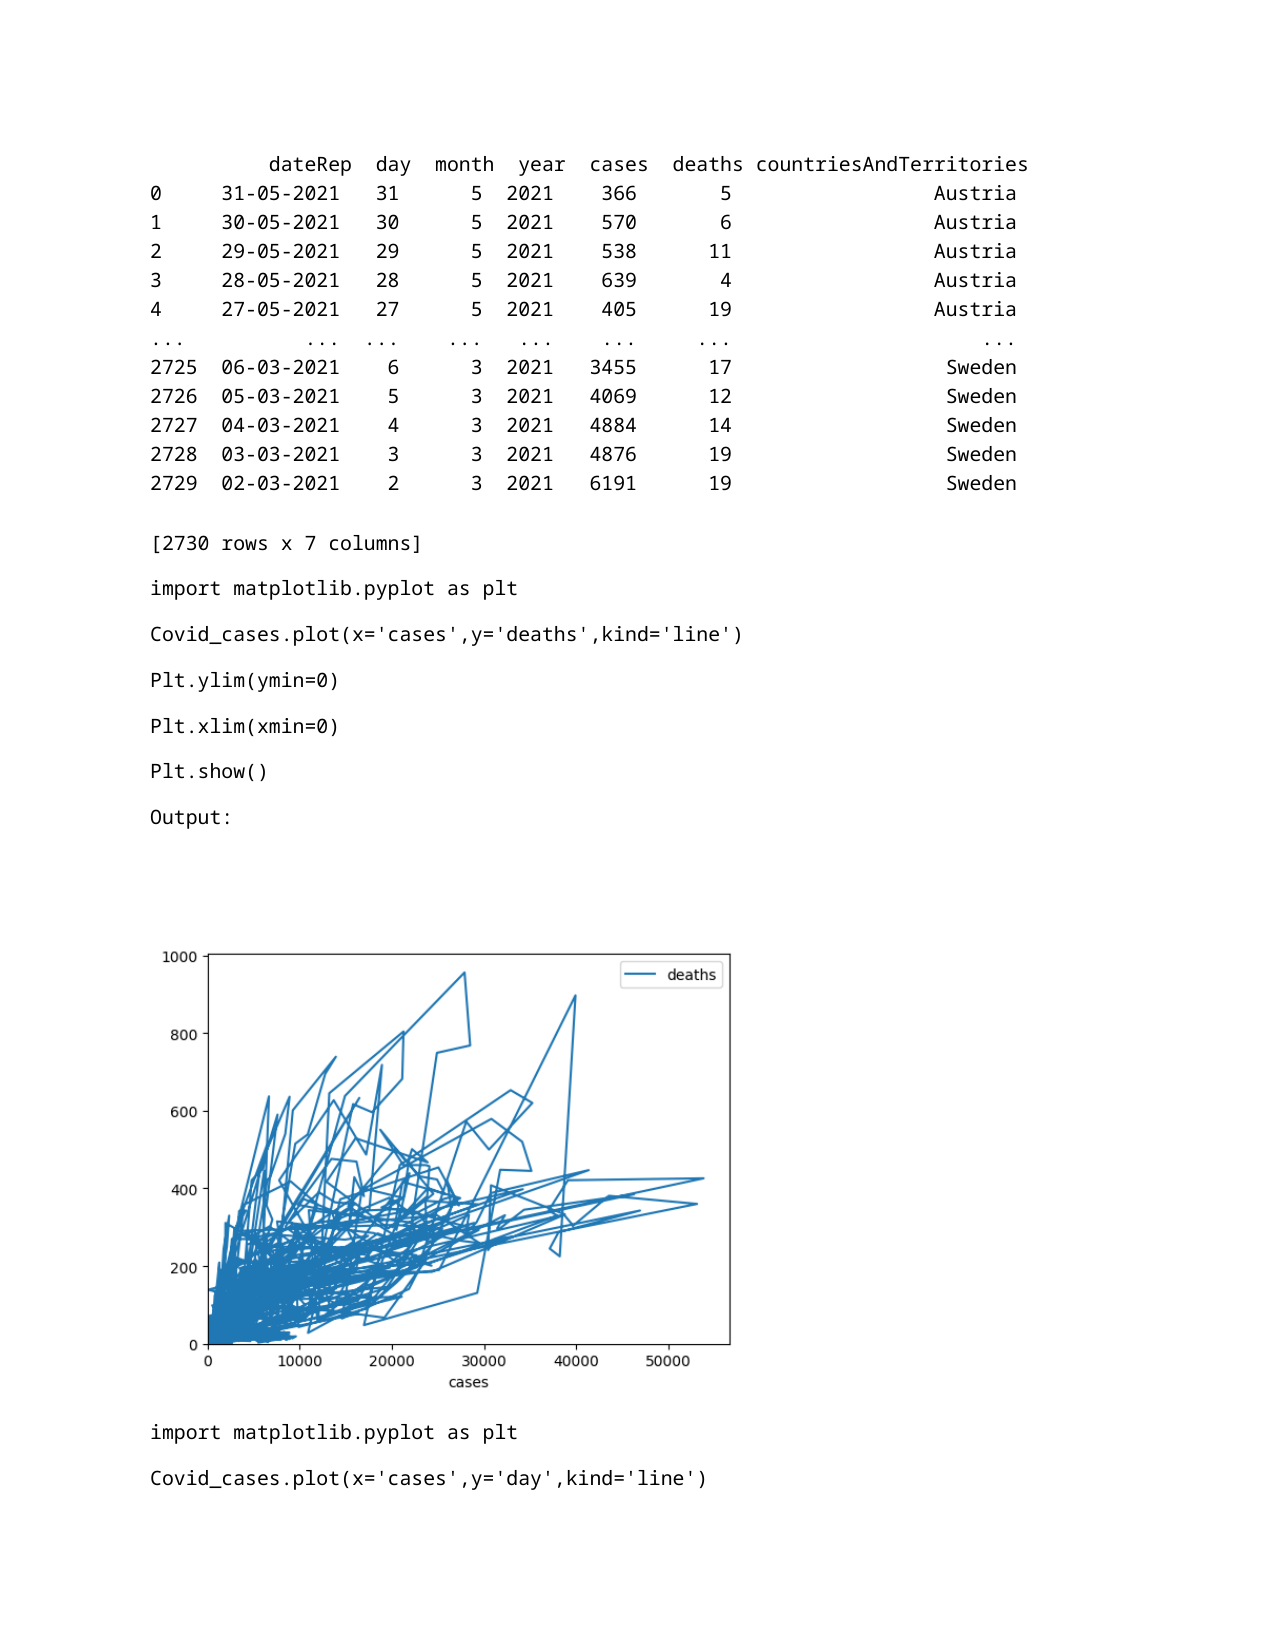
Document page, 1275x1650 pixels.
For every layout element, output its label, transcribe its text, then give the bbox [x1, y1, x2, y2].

text import matplotlib.pyplot as plt [150, 575, 1125, 602]
text Covid_cases.plot(x='cases',y='day',kind='line') [150, 1464, 1125, 1491]
picture [150, 940, 739, 1400]
text Plt.show() [150, 758, 1125, 784]
text Covid_cases.plot(x='cases',y='deaths',kind='line') [150, 620, 1125, 647]
text Output: [150, 803, 1125, 830]
text import matplotlib.pyplot as plt [150, 1418, 1125, 1445]
text dateRep day month year cases deaths countriesAndTerritories 0 31-05-2021 31 5 2021 366 5 Austria 1 30-05-2021 30 5 2021 570 6 Austria 2 29-05-2021 29 5 2021 538 11 Austria 3 28-05-2021 28 5 2021 639 4 Austria 4 27-05-2021 27 5 2021 405 19 Austria ... ... ... ... ... ... ... ... 2725 06-03-2021 6 3 2021 3455 17 Sweden 2726 05-03-2021 5 3 2021 4069 12 Sweden 2727 04-03-2021 4 3 2021 4884 14 Sweden 2728 03-03-2021 3 3 2021 4876 19 Sweden 2729 02-03-2021 2 3 2021 6191 19 Sweden [2730 rows x 7 columns] [150, 150, 1125, 556]
text Plt.ylim(ymin=0) [150, 666, 1125, 693]
text Plt.xlim(xmin=0) [150, 712, 1125, 739]
